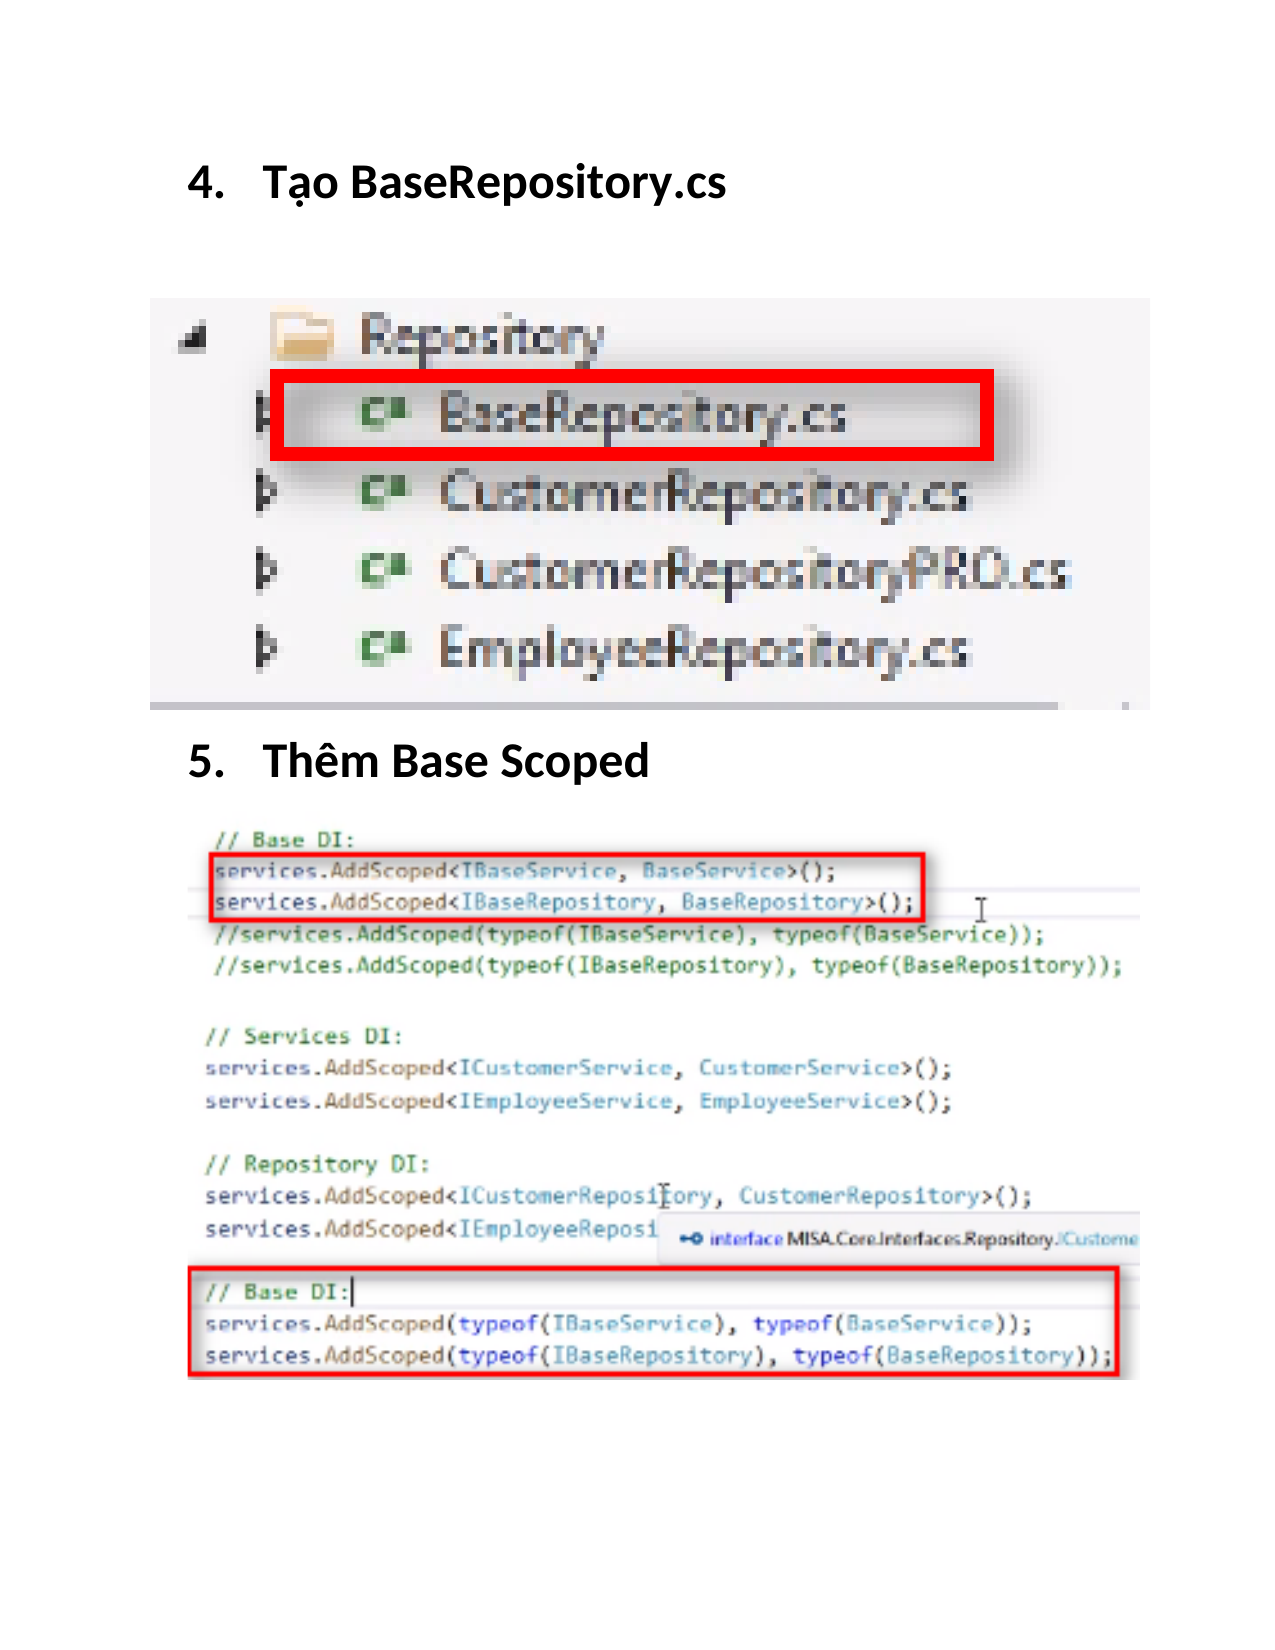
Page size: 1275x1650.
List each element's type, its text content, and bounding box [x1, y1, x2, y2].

picture [187, 1012, 1140, 1380]
list Thêm Base Scoped [187, 728, 1125, 789]
picture [187, 811, 1140, 994]
picture [150, 298, 1150, 710]
list Tạo BaseRepository.cs [187, 150, 1125, 211]
